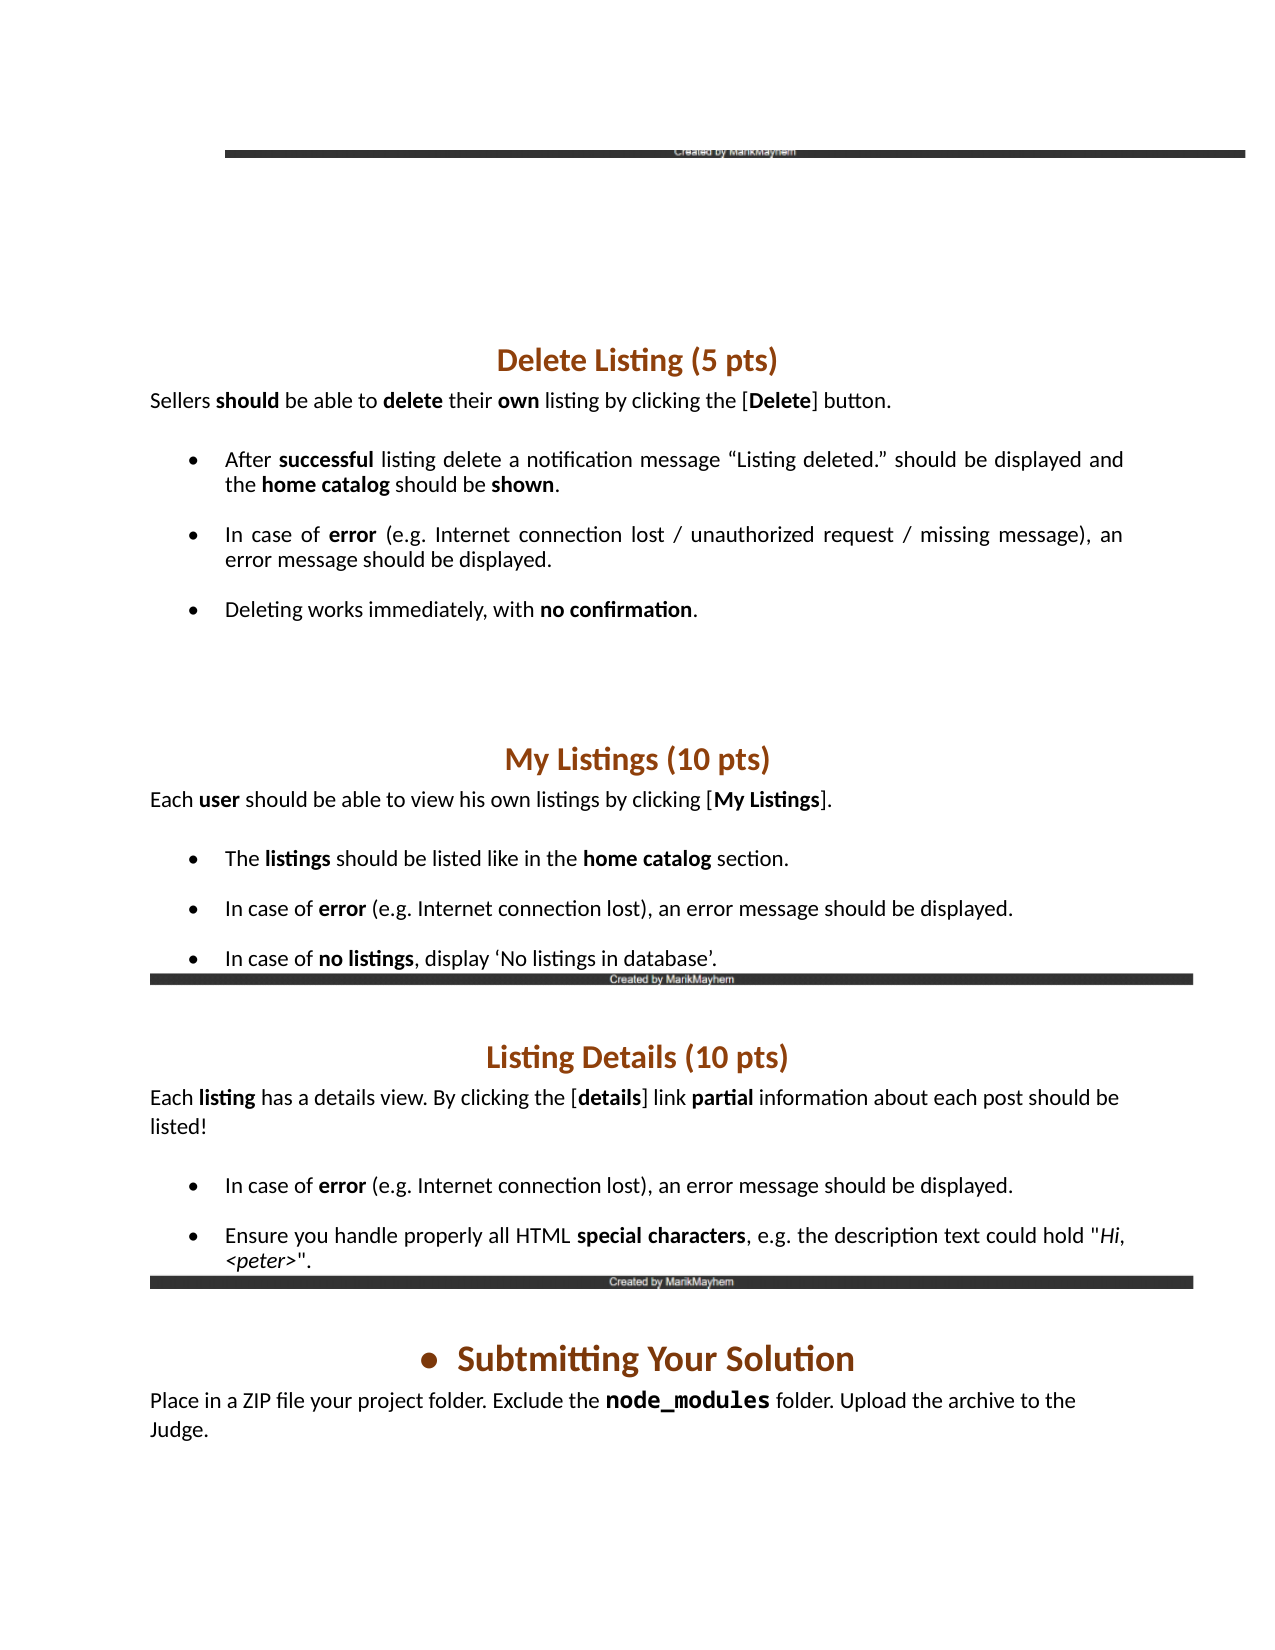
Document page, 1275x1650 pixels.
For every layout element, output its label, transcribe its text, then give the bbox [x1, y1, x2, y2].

list In case of error (e.g. Internet connection lost / unauthorized request / missing message), an error message should be displayed. [187, 523, 1125, 573]
text Sellers should be able to delete their own listing by clicking the [Delete] button. [150, 386, 1125, 414]
text Listing Details (10 pts) [150, 1046, 1125, 1074]
list In case of error (e.g. Internet connection lost), an error message should be displayed. [187, 896, 1125, 921]
text Each listing has a details view. By clicking the [details] link partial information about each post should be listed! [150, 1083, 1125, 1140]
text Place in a ZIP file your project folder. Exclude the node_modules folder. Upload the archive to the Judge. [150, 1385, 1125, 1443]
list In case of no listings, display ‘No listings in database’. [187, 946, 1125, 971]
list In case of error (e.g. Internet connection lost), an error message should be displayed. [187, 1174, 1125, 1199]
text Each user should be able to view his own listings by clicking [My Listings]. [150, 784, 1125, 813]
text My Listings (10 pts) [150, 747, 1125, 776]
list Subtmitting Your Solution [150, 1348, 1125, 1377]
text Delete Listing (5 pts) [150, 349, 1125, 377]
list Deleting works immediately, with no confirmation. [187, 598, 1125, 623]
list Ensure you handle properly all HTML special characters, e.g. the description text could hold "Hi, <peter>". [187, 1224, 1125, 1273]
list After successful listing delete a notification message “Listing deleted.” should be displayed and the home catalog should be shown. [187, 448, 1125, 498]
list The listings should be listed like in the home catalog section. [187, 846, 1125, 871]
